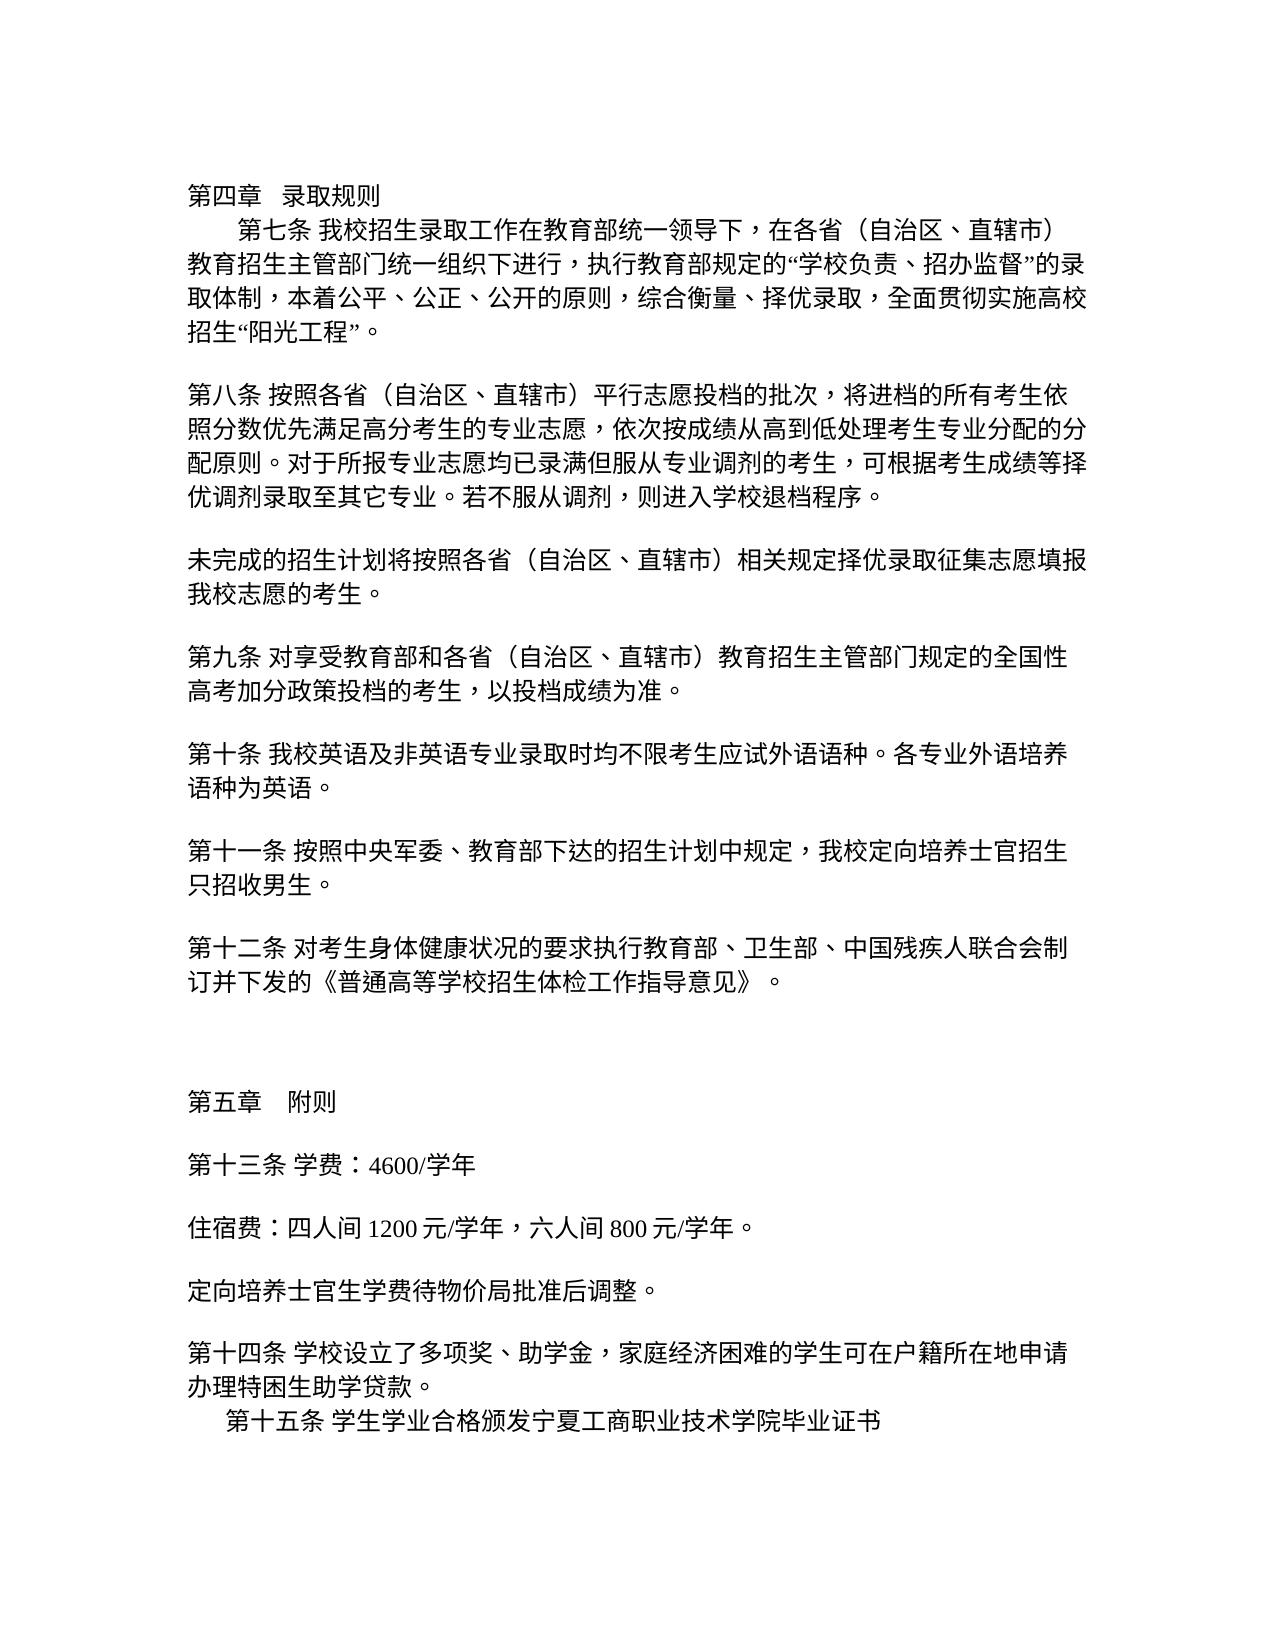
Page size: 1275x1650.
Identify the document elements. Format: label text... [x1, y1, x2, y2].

text 定向培养士官生学费待物价局批准后调整。 [187, 1273, 1087, 1307]
text 第七条 我校招生录取工作在教育部统一领导下，在各省（自治区、直辖市）教育招生主管部门统一组织下进行，执行教育部规定的“学校负责、招办监督”的录取体制，本着公平、公正、公开的原则，综合衡量、择优录取，全面贯彻实施高校招生“阳光工程”。 [187, 213, 1087, 349]
text 第十二条 对考生身体健康状况的要求执行教育部、卫生部、中国残疾人联合会制订并下发的《普通高等学校招生体检工作指导意见》。 [187, 930, 1087, 998]
text 第五章 附则 [187, 1085, 1087, 1119]
text 第十一条 按照中央军委、教育部下达的招生计划中规定，我校定向培养士官招生只招收男生。 [187, 833, 1087, 902]
text 未完成的招生计划将按照各省（自治区、直辖市）相关规定择优录取征集志愿填报我校志愿的考生。 [187, 543, 1087, 611]
text 第十四条 学校设立了多项奖、助学金，家庭经济困难的学生可在户籍所在地申请办理特困生助学贷款。 [187, 1336, 1087, 1404]
text 第十条 我校英语及非英语专业录取时均不限考生应试外语语种。各专业外语培养语种为英语。 [187, 737, 1087, 805]
text 第十五条 学生学业合格颁发宁夏工商职业技术学院毕业证书 [187, 1404, 1087, 1438]
text 第九条 对享受教育部和各省（自治区、直辖市）教育招生主管部门规定的全国性高考加分政策投档的考生，以投档成绩为准。 [187, 640, 1087, 708]
text 第四章 录取规则 [187, 179, 1087, 213]
text 住宿费：四人间1200元/学年，六人间800元/学年。 [187, 1210, 1087, 1244]
text 第八条 按照各省（自治区、直辖市）平行志愿投档的批次，将进档的所有考生依照分数优先满足高分考生的专业志愿，依次按成绩从高到低处理考生专业分配的分配原则。对于所报专业志愿均已录满但服从专业调剂的考生，可根据考生成绩等择优调剂录取至其它专业。若不服从调剂，则进入学校退档程序。 [187, 378, 1087, 514]
text 第十三条 学费：4600/学年 [187, 1147, 1087, 1182]
